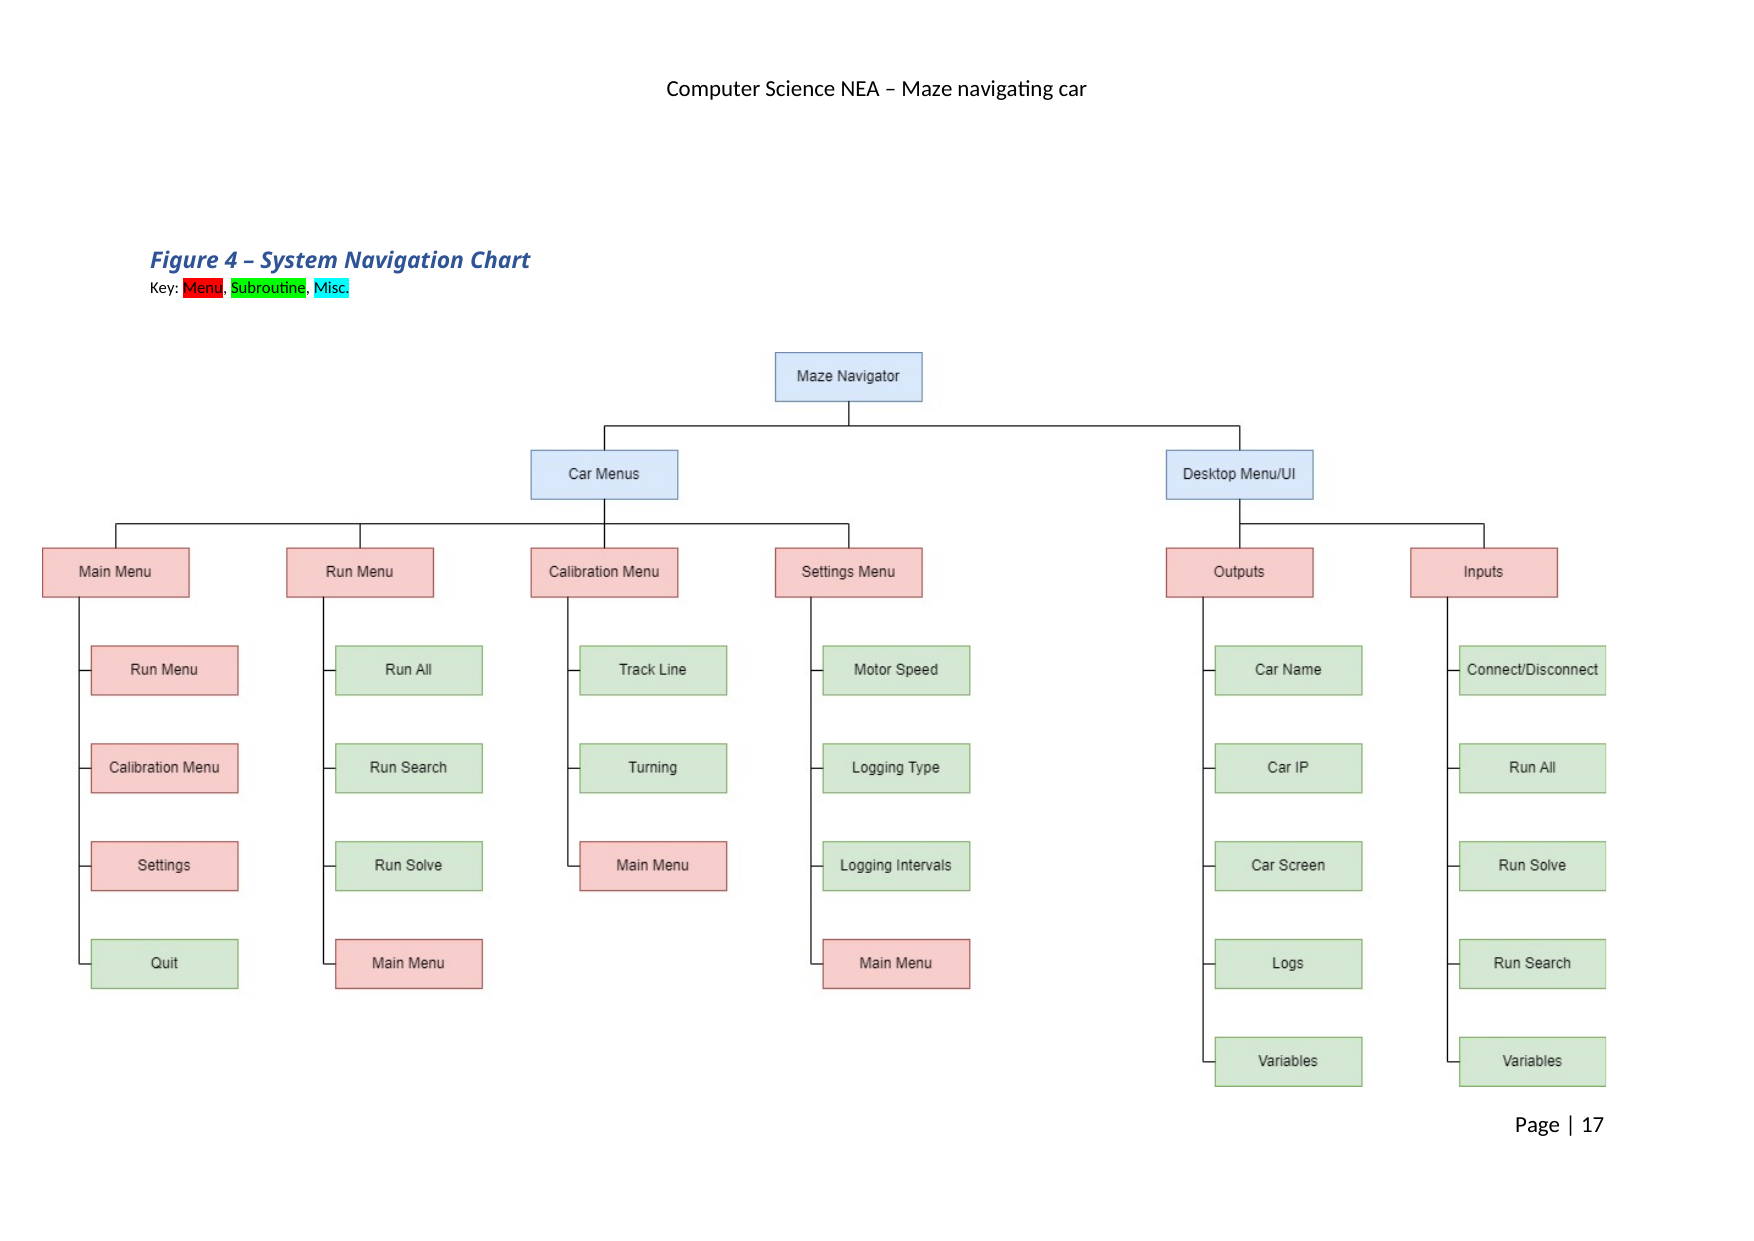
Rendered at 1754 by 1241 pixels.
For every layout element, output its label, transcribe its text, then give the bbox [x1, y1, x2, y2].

subtitle Figure 4 – System Navigation Chart [150, 244, 1604, 275]
picture [42, 352, 1607, 1087]
text Key: Menu, Subroutine, Misc. [150, 277, 1604, 298]
